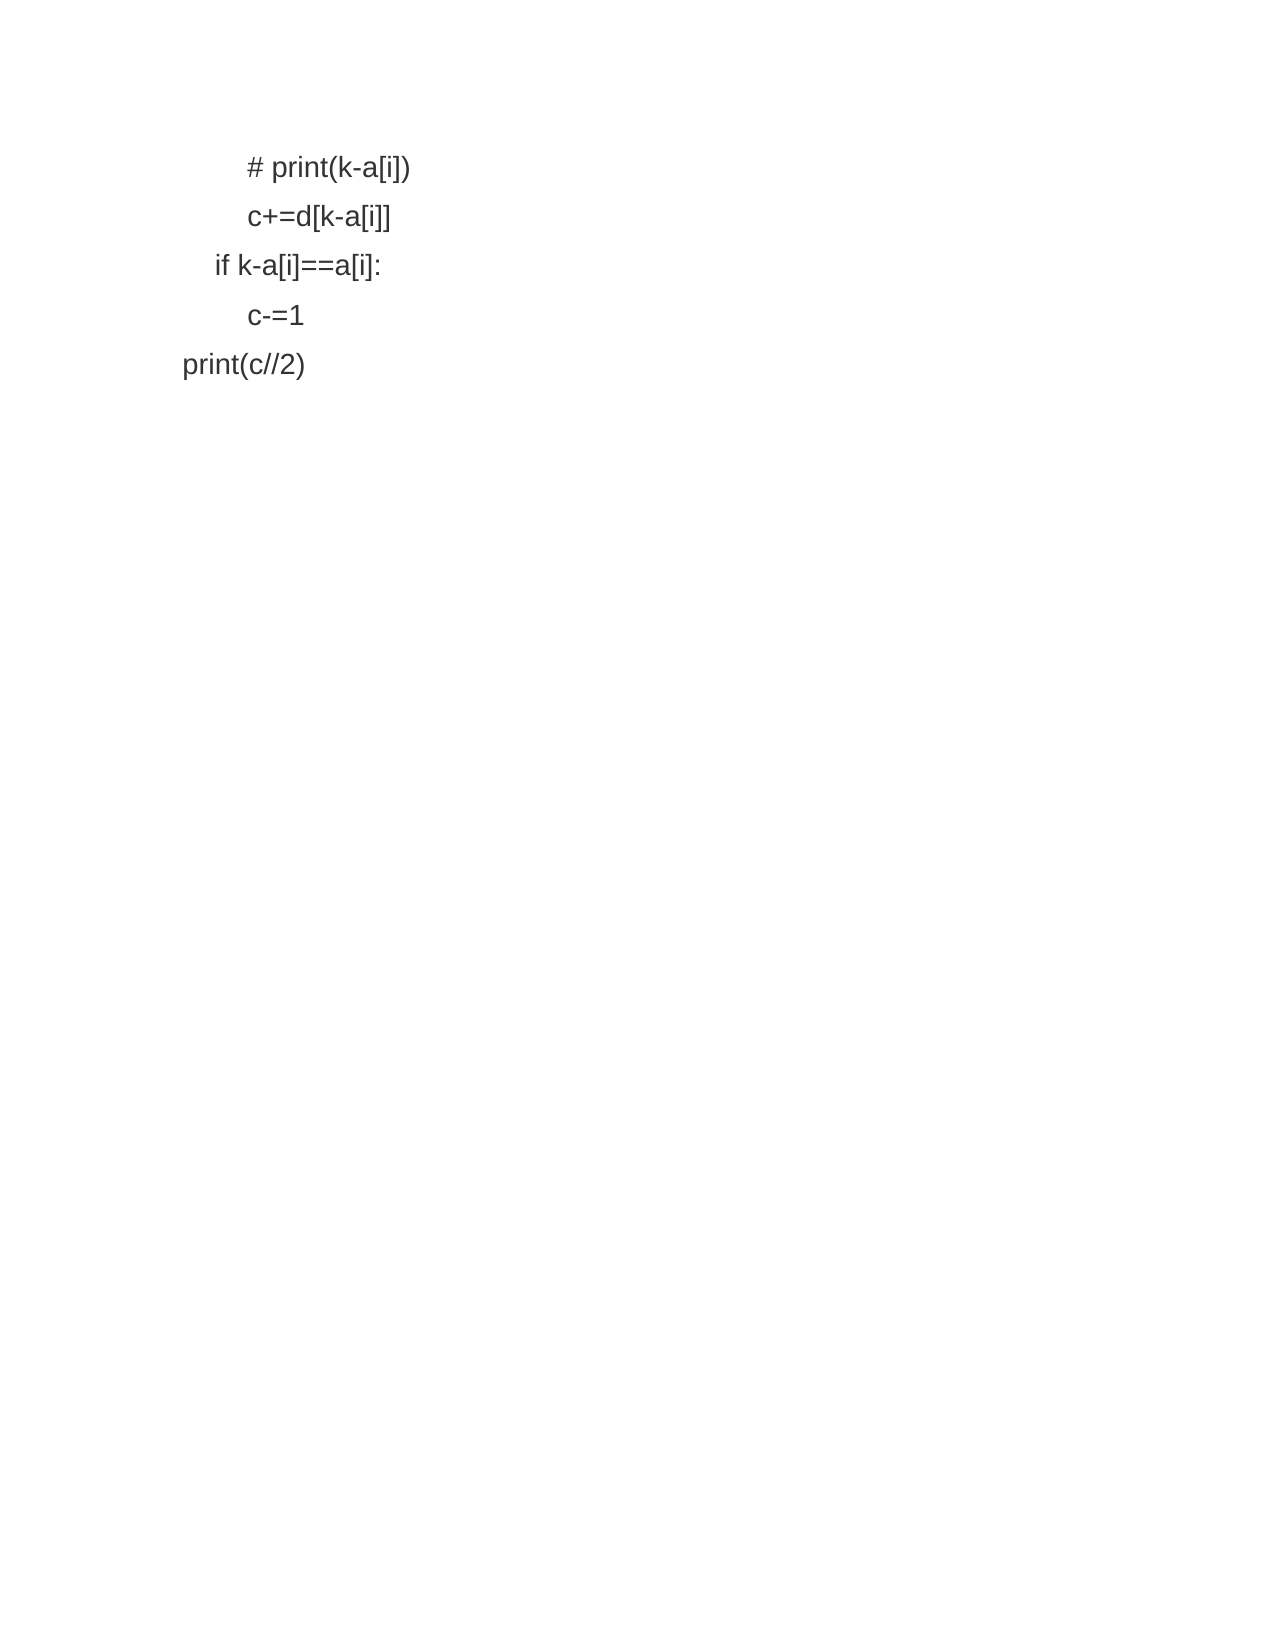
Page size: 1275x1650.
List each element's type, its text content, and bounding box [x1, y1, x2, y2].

text if k-a[i]==a[i]: [150, 248, 1125, 282]
text # print(k-a[i]) [150, 150, 1125, 183]
text print(c//2) [150, 347, 1125, 380]
text c+=d[k-a[i]] [150, 199, 1125, 233]
text c-=1 [150, 297, 1125, 331]
